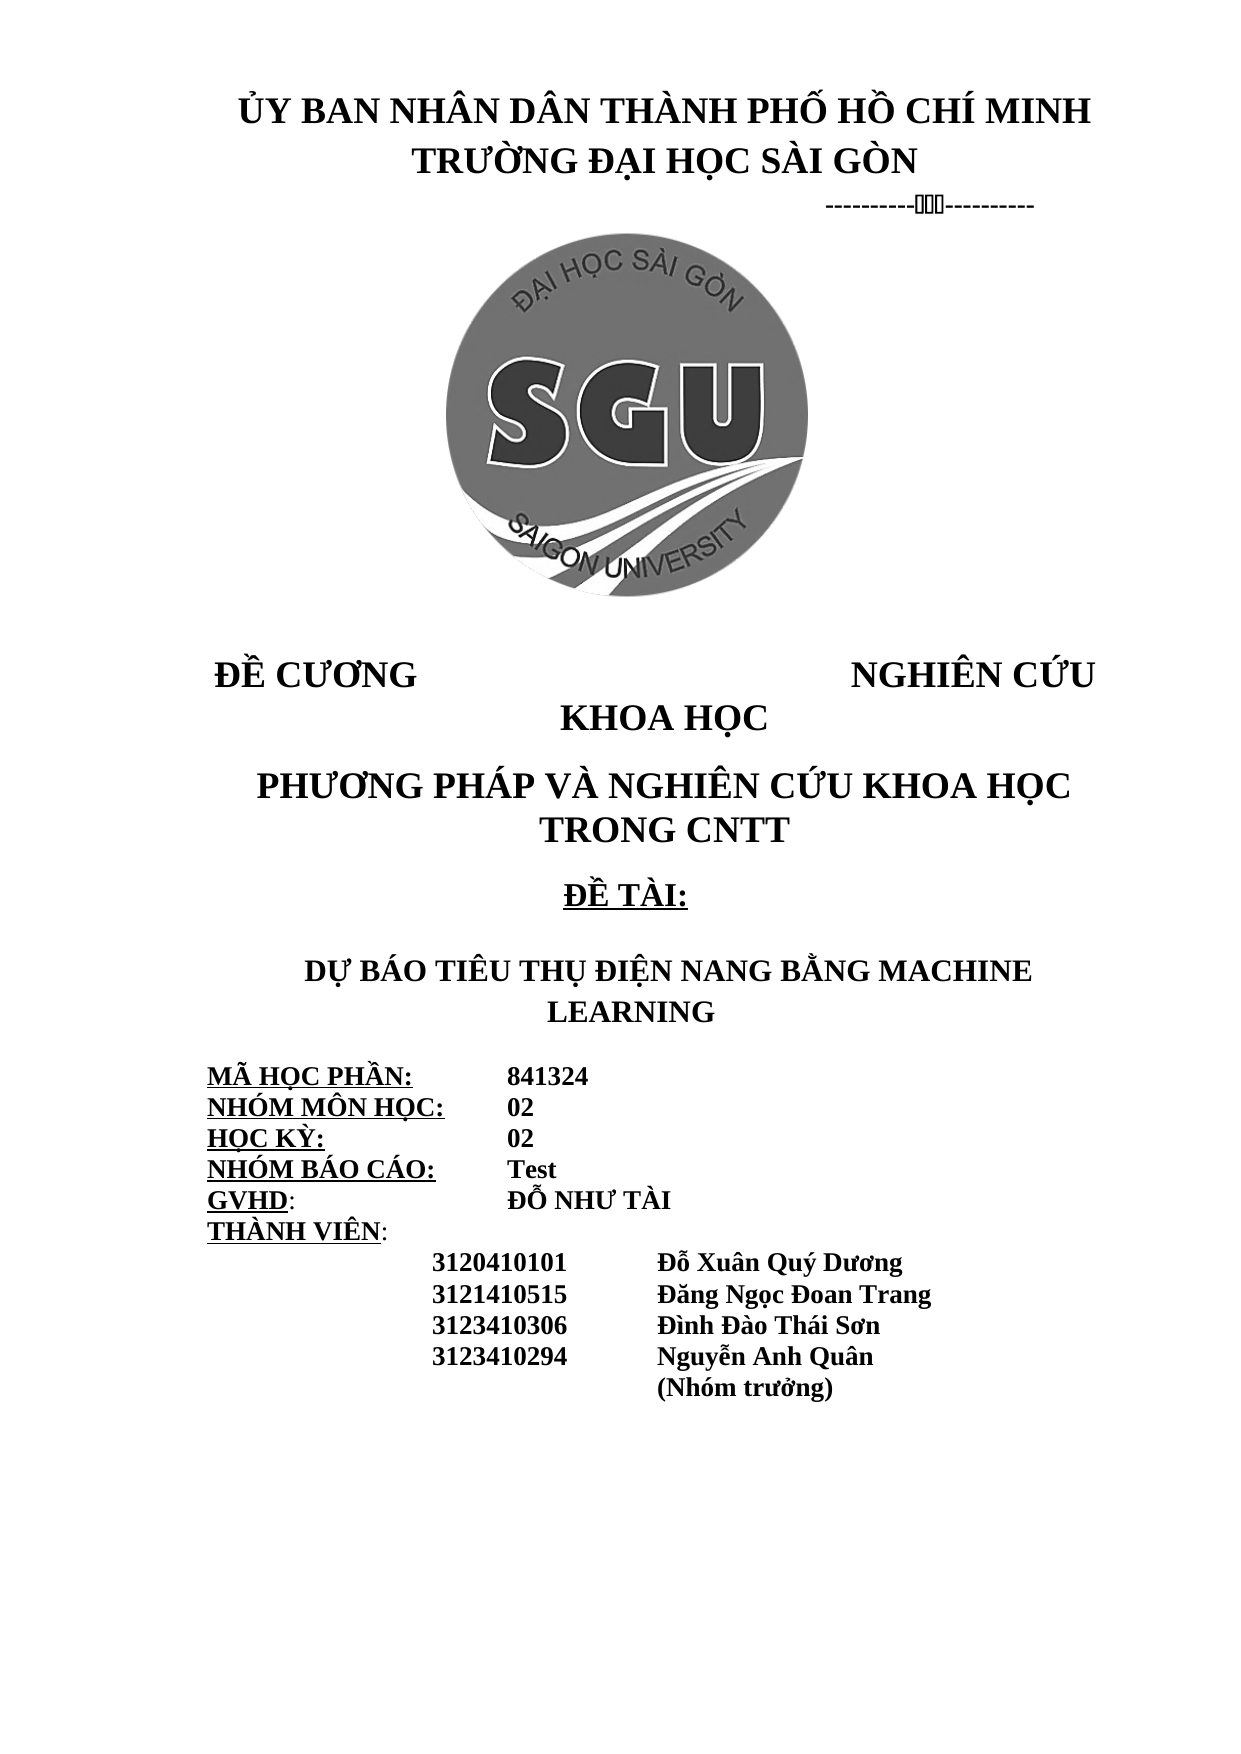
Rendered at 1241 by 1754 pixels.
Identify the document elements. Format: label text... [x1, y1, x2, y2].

text GVHD: ĐỖ NHƯ TÀI [207, 1184, 1122, 1215]
text -------------------- [357, 188, 1122, 219]
text 3123410306 Đình Đào Thái Sơn [432, 1309, 1122, 1340]
text HỌC KỲ: 02 [207, 1122, 1122, 1153]
picture [443, 203, 810, 626]
text PHƯƠNG PHÁP VÀ NGHIÊN CỨU KHOA HỌC TRONG CNTT [207, 764, 1122, 850]
text ĐỀ CƯƠNG NGHIÊN CỨU KHOA HỌC [207, 653, 1122, 739]
text NHÓM MÔN HỌC: 02 [207, 1091, 1122, 1122]
text ĐỀ TÀI: [282, 875, 1122, 913]
text NHÓM BÁO CÁO: Test [207, 1153, 1122, 1184]
text DỰ BÁO TIÊU THỤ ĐIỆN NANG BẰNG MACHINE LEARNING [215, 952, 1047, 1029]
text 3123410294 Nguyễn Anh Quân (Nhóm trưởng) [432, 1340, 1122, 1402]
text 3120410101 Đỗ Xuân Quý Dương [432, 1247, 1122, 1278]
text MÃ HỌC PHẦN: 841324 [207, 1060, 1122, 1091]
text ỦY BAN NHÂN DÂN THÀNH PHỐ HỒ CHÍ MINH [207, 89, 1122, 132]
text THÀNH VIÊN: [207, 1215, 1122, 1247]
text 3121410515 Đăng Ngọc Đoan Trang [432, 1278, 1122, 1309]
text TRƯỜNG ĐẠI HỌC SÀI GÒN [207, 138, 1122, 181]
